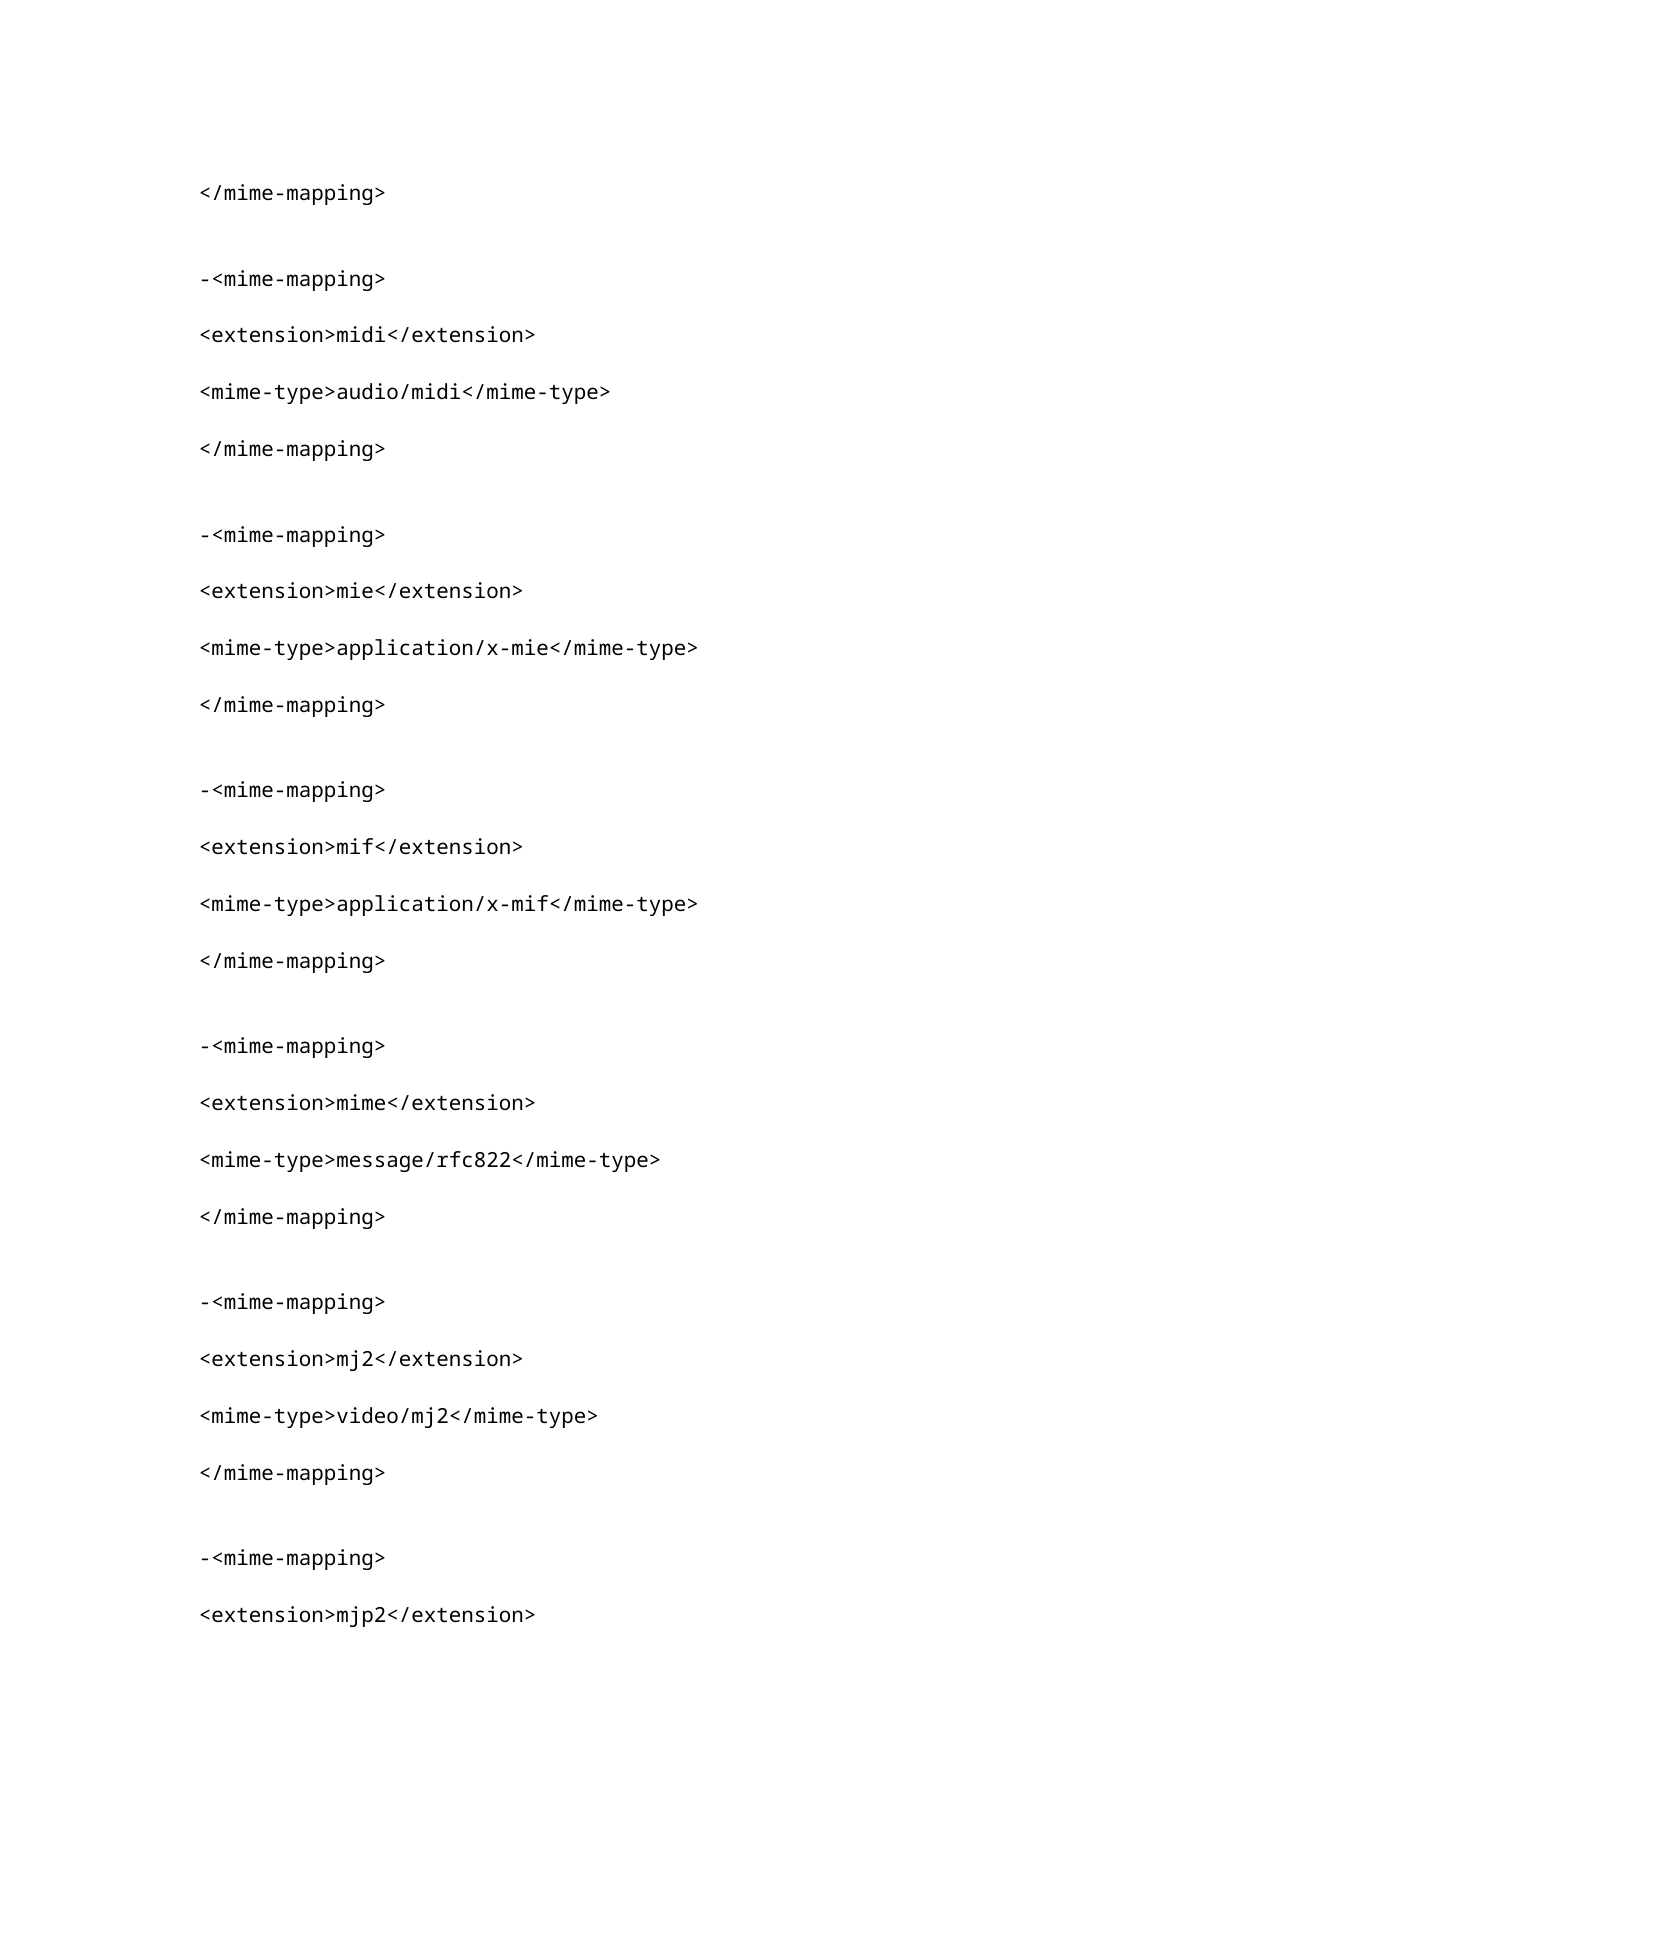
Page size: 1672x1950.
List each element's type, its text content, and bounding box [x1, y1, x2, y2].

text -<mime-mapping> [198, 1032, 1473, 1060]
text <extension>mime</extension> [198, 1088, 1473, 1117]
text <mime-type>application/x-mie</mime-type> [198, 633, 1473, 662]
text -<mime-mapping> [198, 1543, 1473, 1572]
text <mime-type>audio/midi</mime-type> [198, 377, 1473, 406]
text <extension>mif</extension> [198, 832, 1473, 861]
text -<mime-mapping> [198, 264, 1473, 292]
text <extension>mie</extension> [198, 577, 1473, 605]
text -<mime-mapping> [198, 520, 1473, 548]
text <extension>mj2</extension> [198, 1344, 1473, 1373]
text -<mime-mapping> [198, 1287, 1473, 1316]
text -<mime-mapping> [198, 776, 1473, 804]
text </mime-mapping> [198, 1458, 1473, 1487]
text </mime-mapping> [198, 690, 1473, 719]
text <mime-type>message/rfc822</mime-type> [198, 1145, 1473, 1174]
text <mime-type>video/mj2</mime-type> [198, 1401, 1473, 1430]
text </mime-mapping> [198, 946, 1473, 975]
text <mime-type>application/x-mif</mime-type> [198, 889, 1473, 918]
text <extension>mjp2</extension> [198, 1600, 1473, 1629]
text </mime-mapping> [198, 1202, 1473, 1231]
text </mime-mapping> [198, 178, 1473, 207]
text </mime-mapping> [198, 434, 1473, 463]
text <extension>midi</extension> [198, 321, 1473, 349]
